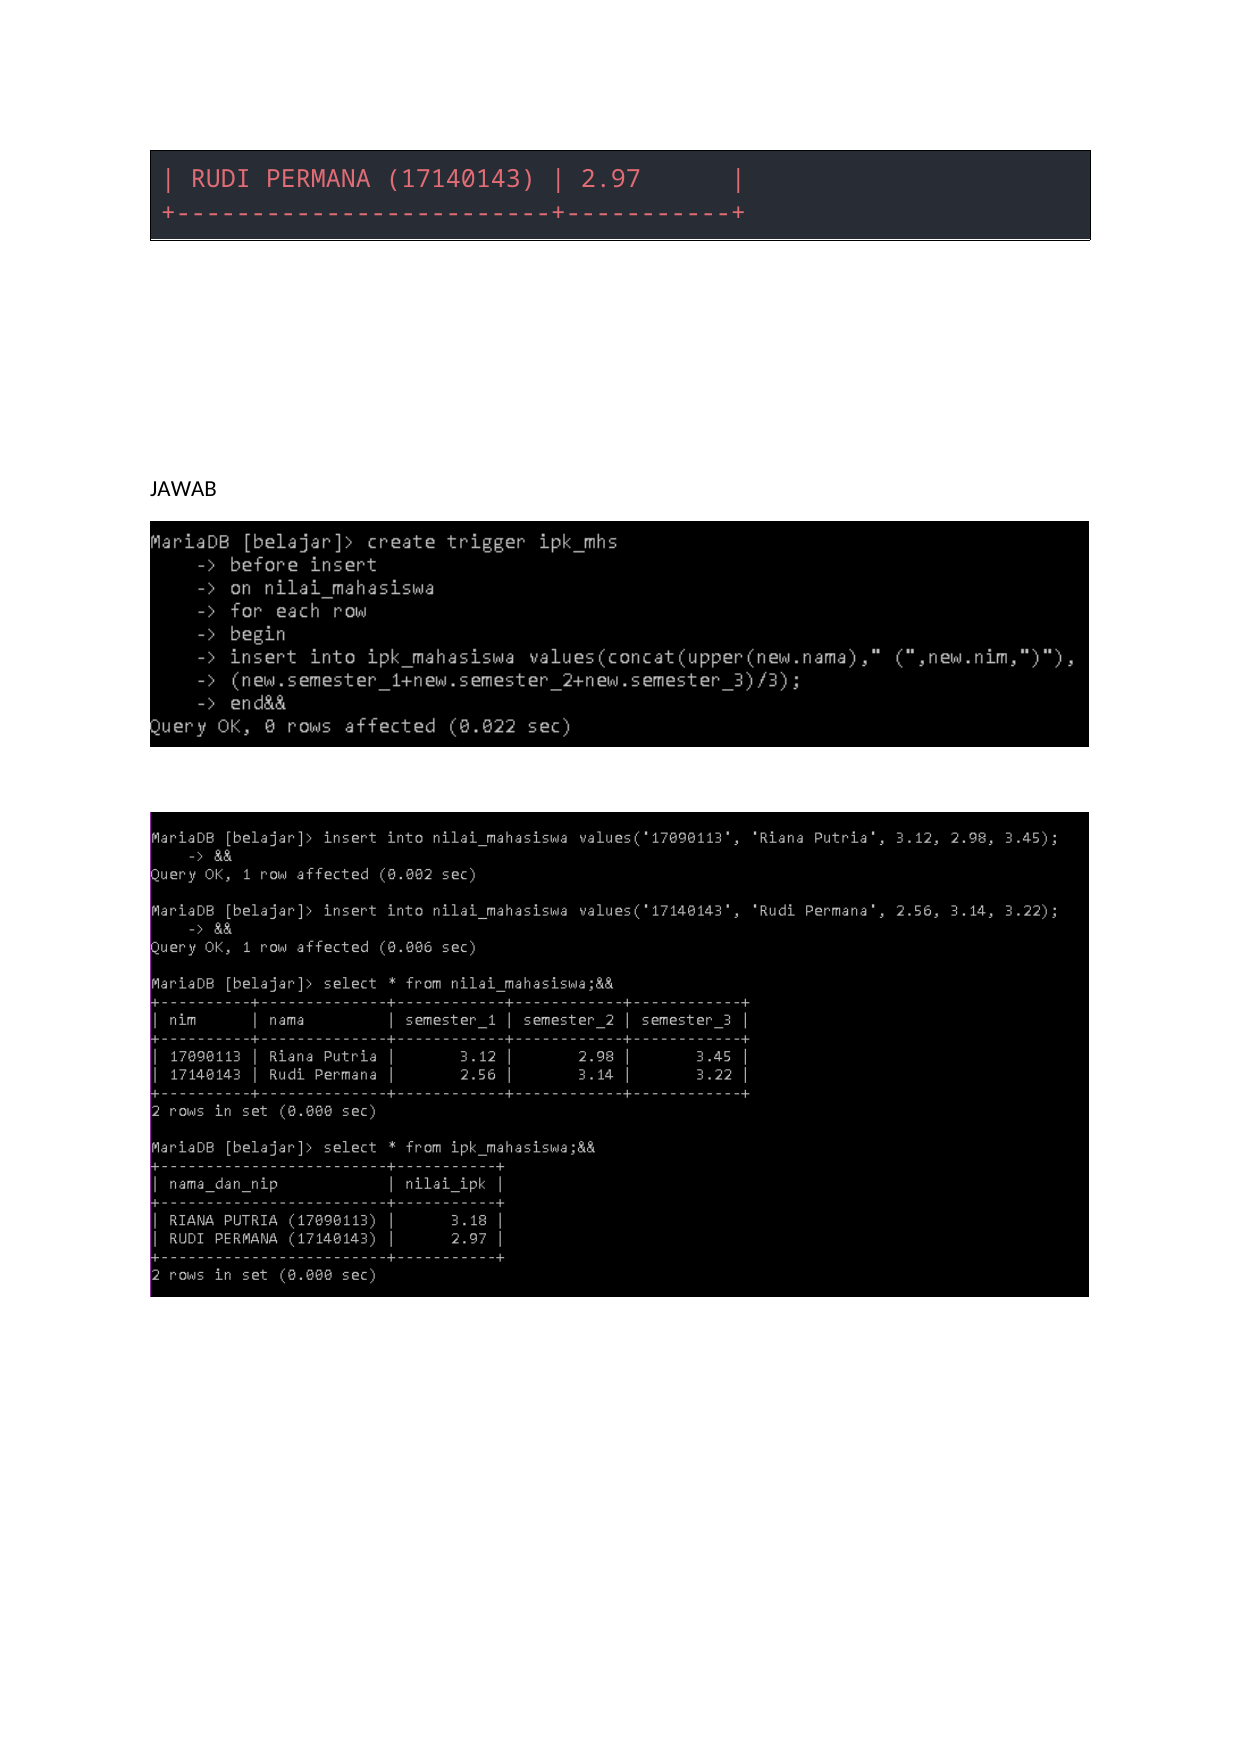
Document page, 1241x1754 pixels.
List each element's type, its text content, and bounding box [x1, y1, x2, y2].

text JAWAB [150, 474, 1090, 502]
picture [150, 812, 1089, 1297]
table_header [151, 151, 1090, 239]
picture [150, 521, 1089, 747]
